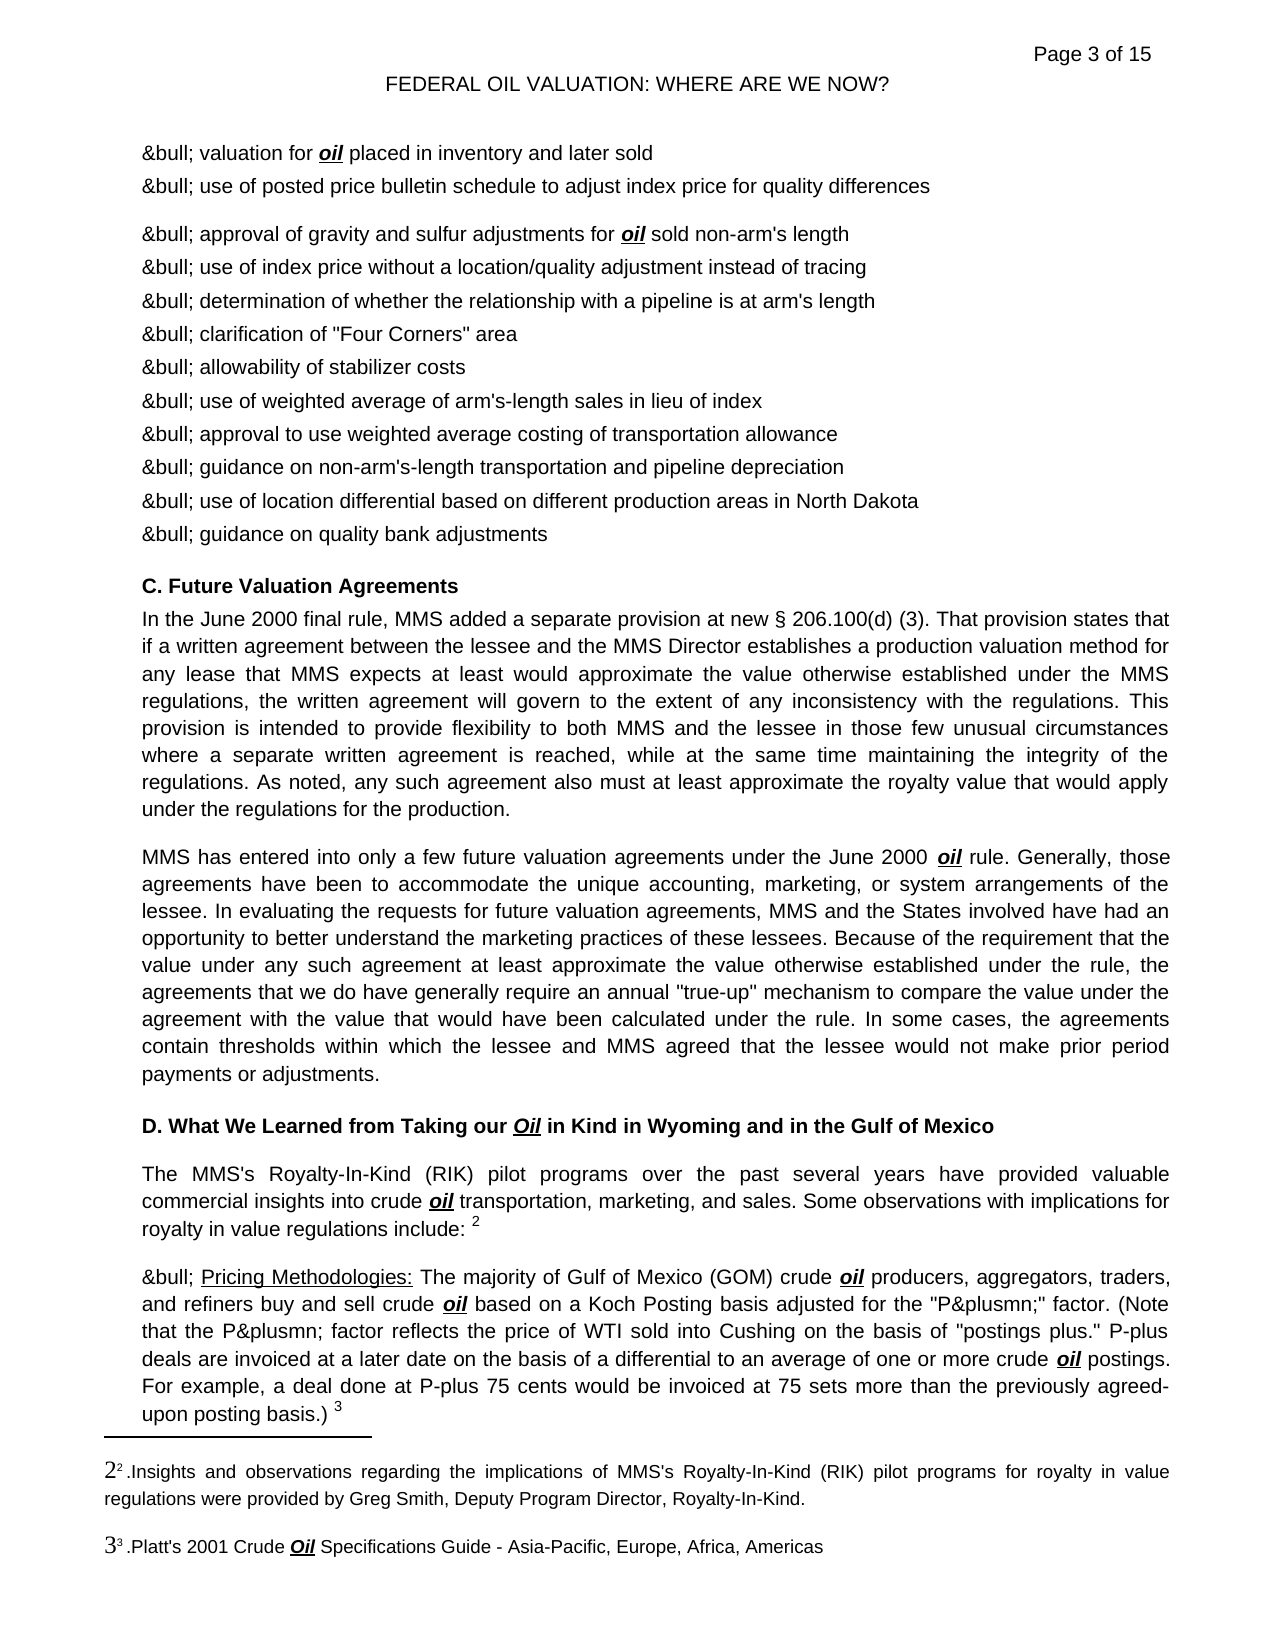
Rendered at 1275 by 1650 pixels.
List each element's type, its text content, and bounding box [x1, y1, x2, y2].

text The MMS's Royalty-In-Kind (RIK) pilot programs over the past several years have provided valuable commercial insights into crude oil transportation, marketing, and sales. Some observations with implications for royalty in value regulations include: 2 [142, 1158, 1171, 1241]
text &bull; clarification of "Four Corners" area [142, 319, 1171, 346]
text &bull; determination of whether the relationship with a pipeline is at arm's length [142, 285, 1171, 312]
text &bull; use of index price without a location/quality adjustment instead of tracing [142, 252, 1171, 279]
text &bull; use of location differential based on different production areas in North Dakota [142, 485, 1171, 512]
text &bull; approval to use weighted average costing of transportation allowance [142, 419, 1171, 446]
text &bull; valuation for oil placed in inventory and later sold [142, 137, 1171, 164]
text &bull; guidance on non-arm's-length transportation and pipeline depreciation [142, 452, 1171, 479]
text D. What We Learned from Taking our Oil in Kind in Wyoming and in the Gulf of Mexico [142, 1110, 1171, 1137]
text In the June 2000 final rule, MMS added a separate provision at new § 206.100(d) (3). That provision states that if a written agreement between the lessee and the MMS Director establishes a production valuation method for any lease that MMS expects at least would approximate the value otherwise established under the MMS regulations, the written agreement will govern to the extent of any inconsistency with the regulations. This provision is intended to provide flexibility to both MMS and the lessee in those few unusual circumstances where a separate written agreement is reached, while at the same time maintaining the integrity of the regulations. As noted, any such agreement also must at least approximate the royalty value that would apply under the regulations for the production. [142, 604, 1171, 821]
text &bull; use of weighted average of arm's-length sales in lieu of index [142, 385, 1171, 412]
text MMS has entered into only a few future valuation agreements under the June 2000 oil rule. Generally, those agreements have been to accommodate the unique accounting, marketing, or system arrangements of the lessee. In evaluating the requests for future valuation agreements, MMS and the States involved have had an opportunity to better understand the marketing practices of these lessees. Because of the requirement that the value under any such agreement at least approximate the value otherwise established under the rule, the agreements that we do have generally require an annual "true-up" mechanism to compare the value under the agreement with the value that would have been calculated under the rule. In some cases, the agreements contain thresholds within which the lessee and MMS agreed that the lessee would not make prior period payments or adjustments. [142, 842, 1171, 1085]
text &bull; use of posted price bulletin schedule to adjust index price for quality differences [142, 171, 1171, 198]
text &bull; guidance on quality bank adjustments [142, 519, 1171, 546]
text C. Future Valuation Agreements [142, 571, 1171, 598]
text &bull; Pricing Methodologies: The majority of Gulf of Mexico (GOM) crude oil producers, aggregators, traders, and refiners buy and sell crude oil based on a Koch Posting basis adjusted for the "P&plusmn;" factor. (Note that the P&plusmn; factor reflects the price of WTI sold into Cushing on the basis of "postings plus." P-plus deals are invoiced at a later date on the basis of a differential to an average of one or more crude oil postings. For example, a deal done at P-plus 75 cents would be invoiced at 75 sets more than the previously agreed-upon posting basis.) 3 [142, 1262, 1171, 1426]
text &bull; approval of gravity and sulfur adjustments for oil sold non-arm's length [142, 219, 1171, 246]
text &bull; allowability of stabilizer costs [142, 352, 1171, 379]
